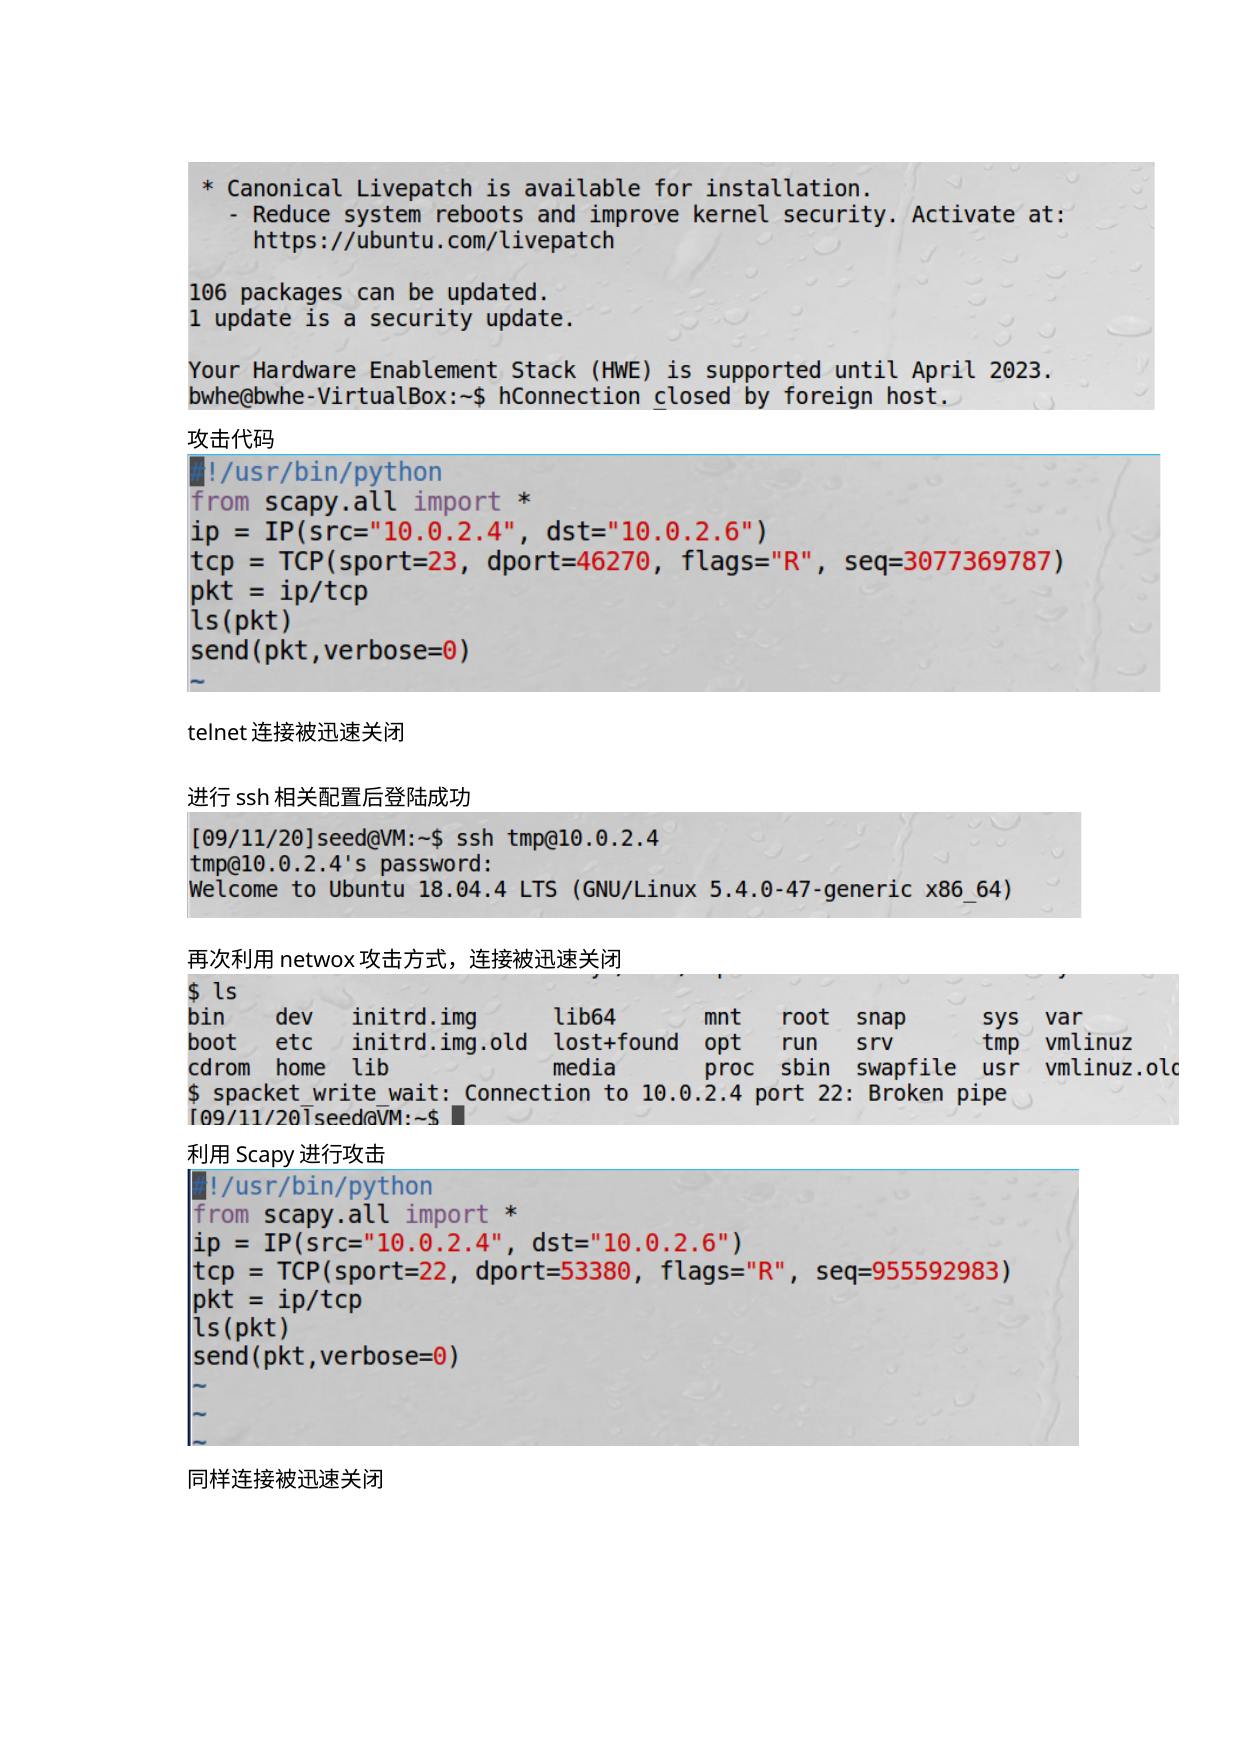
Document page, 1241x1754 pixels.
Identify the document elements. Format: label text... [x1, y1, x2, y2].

picture [187, 1169, 1079, 1446]
picture [187, 812, 1082, 918]
picture [187, 454, 1161, 692]
text 攻击代码 [187, 422, 1053, 454]
text 同样连接被迅速关闭 [187, 1462, 1053, 1494]
picture [187, 162, 1155, 410]
picture [187, 974, 1179, 1125]
text 进行ssh相关配置后登陆成功 [187, 779, 1053, 812]
text telnet连接被迅速关闭 [187, 714, 1053, 747]
text 利用Scapy进行攻击 [187, 1137, 1053, 1169]
text 再次利用netwox攻击方式，连接被迅速关闭 [187, 942, 1053, 974]
